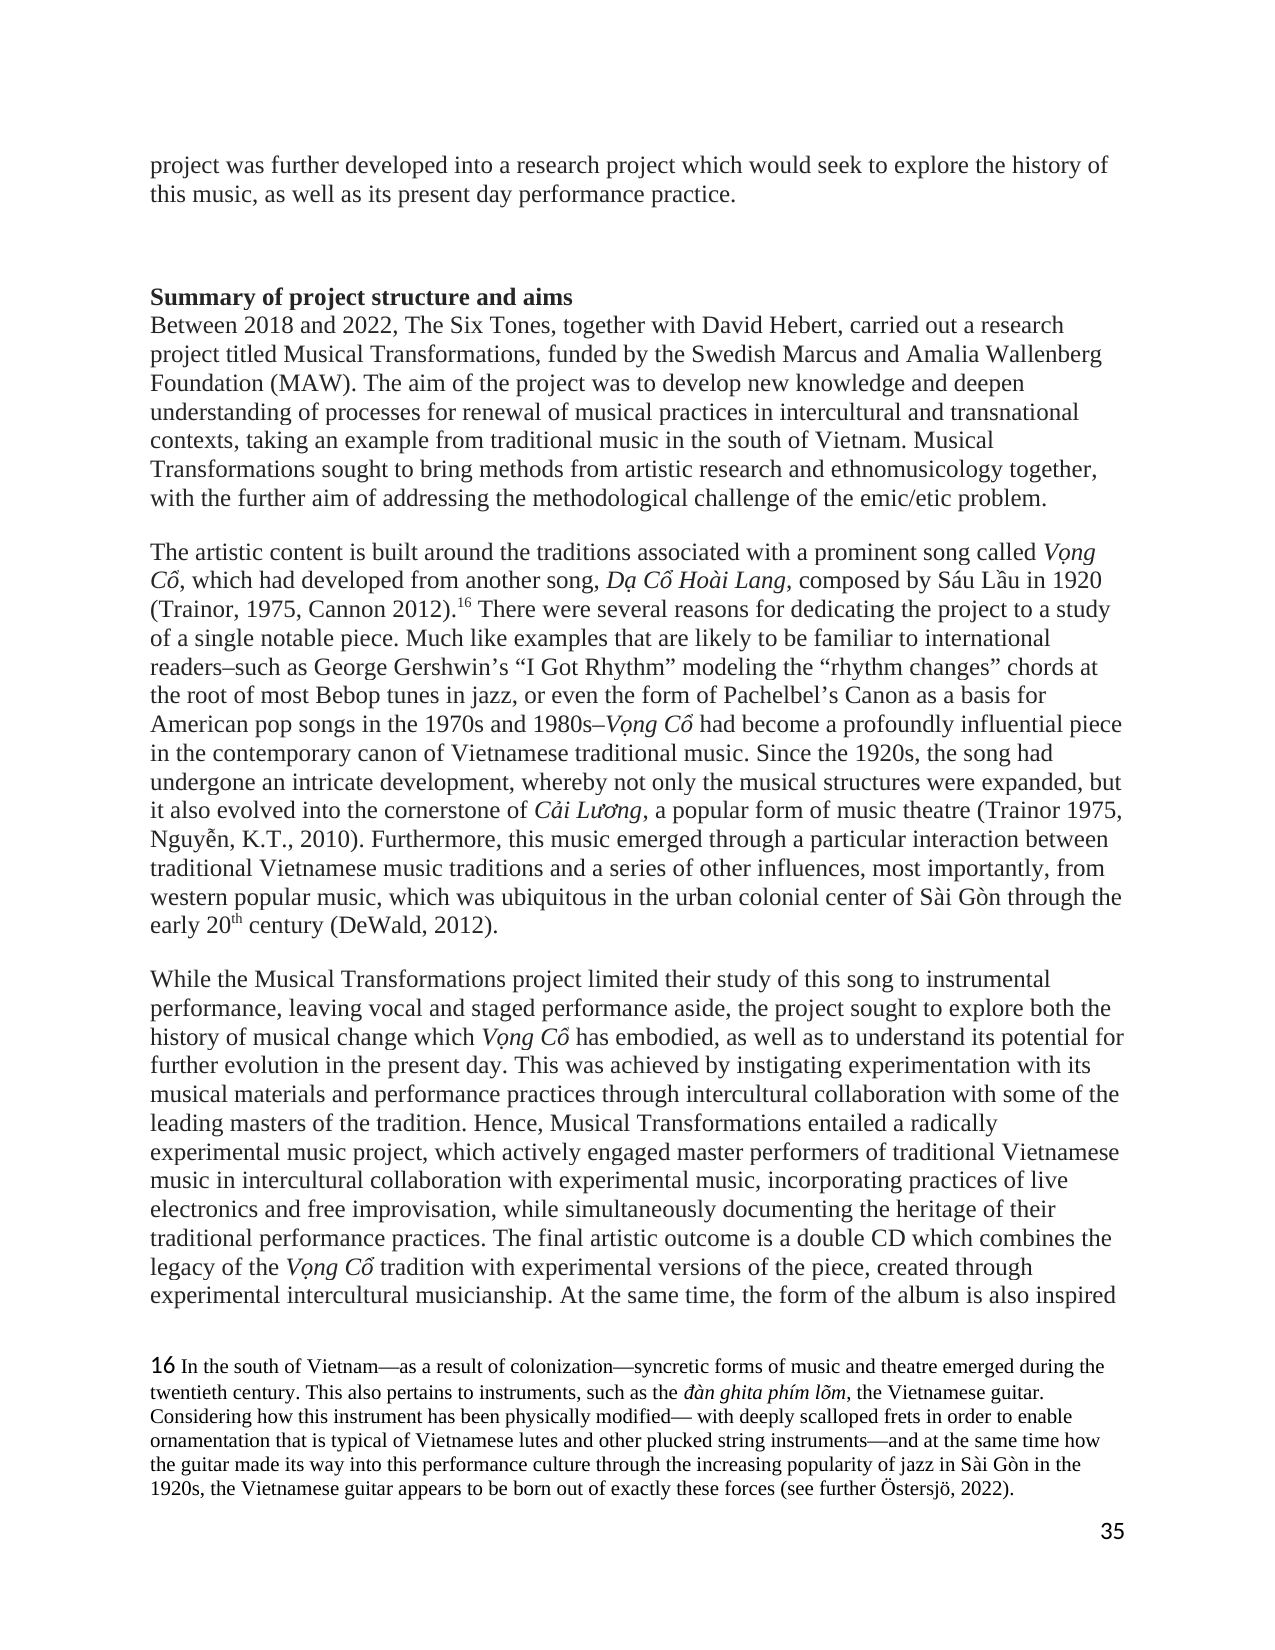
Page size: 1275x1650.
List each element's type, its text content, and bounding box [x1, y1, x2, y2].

subtitle Summary of project structure and aims [150, 282, 1125, 310]
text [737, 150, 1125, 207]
text The artistic content is built around the traditions associated with a prominent song called Vọng Cổ, which had developed from another song, Dạ Cổ Hoài Lang, composed by Sáu Lầu in 1920 (Trainor, 1975, Cannon 2012). There were several reasons for dedicating the project to a study of a single notable piece. Much like examples that are likely to be familiar to international readers–such as George Gershwin’s “I Got Rhythm” modeling the “rhythm changes” chords at the root of most Bebop tunes in jazz, or even the form of Pachelbel’s Canon as a basis for American pop songs in the 1970s and 1980s–Vọng Cổ had become a profoundly influential piece in the contemporary canon of Vietnamese traditional music. Since the 1920s, the song had undergone an intricate development, whereby not only the musical structures were expanded, but it also evolved into the cornerstone of Cải Lương, a popular form of music theatre (Trainor 1975, Nguyễn, K.T., 2010). Furthermore, this music emerged through a particular interaction between traditional Vietnamese music traditions and a series of other influences, most importantly, from western popular music, which was ubiquitous in the urban colonial center of Sài Gòn through the early 20th century (DeWald, 2012). [499, 537, 1125, 939]
